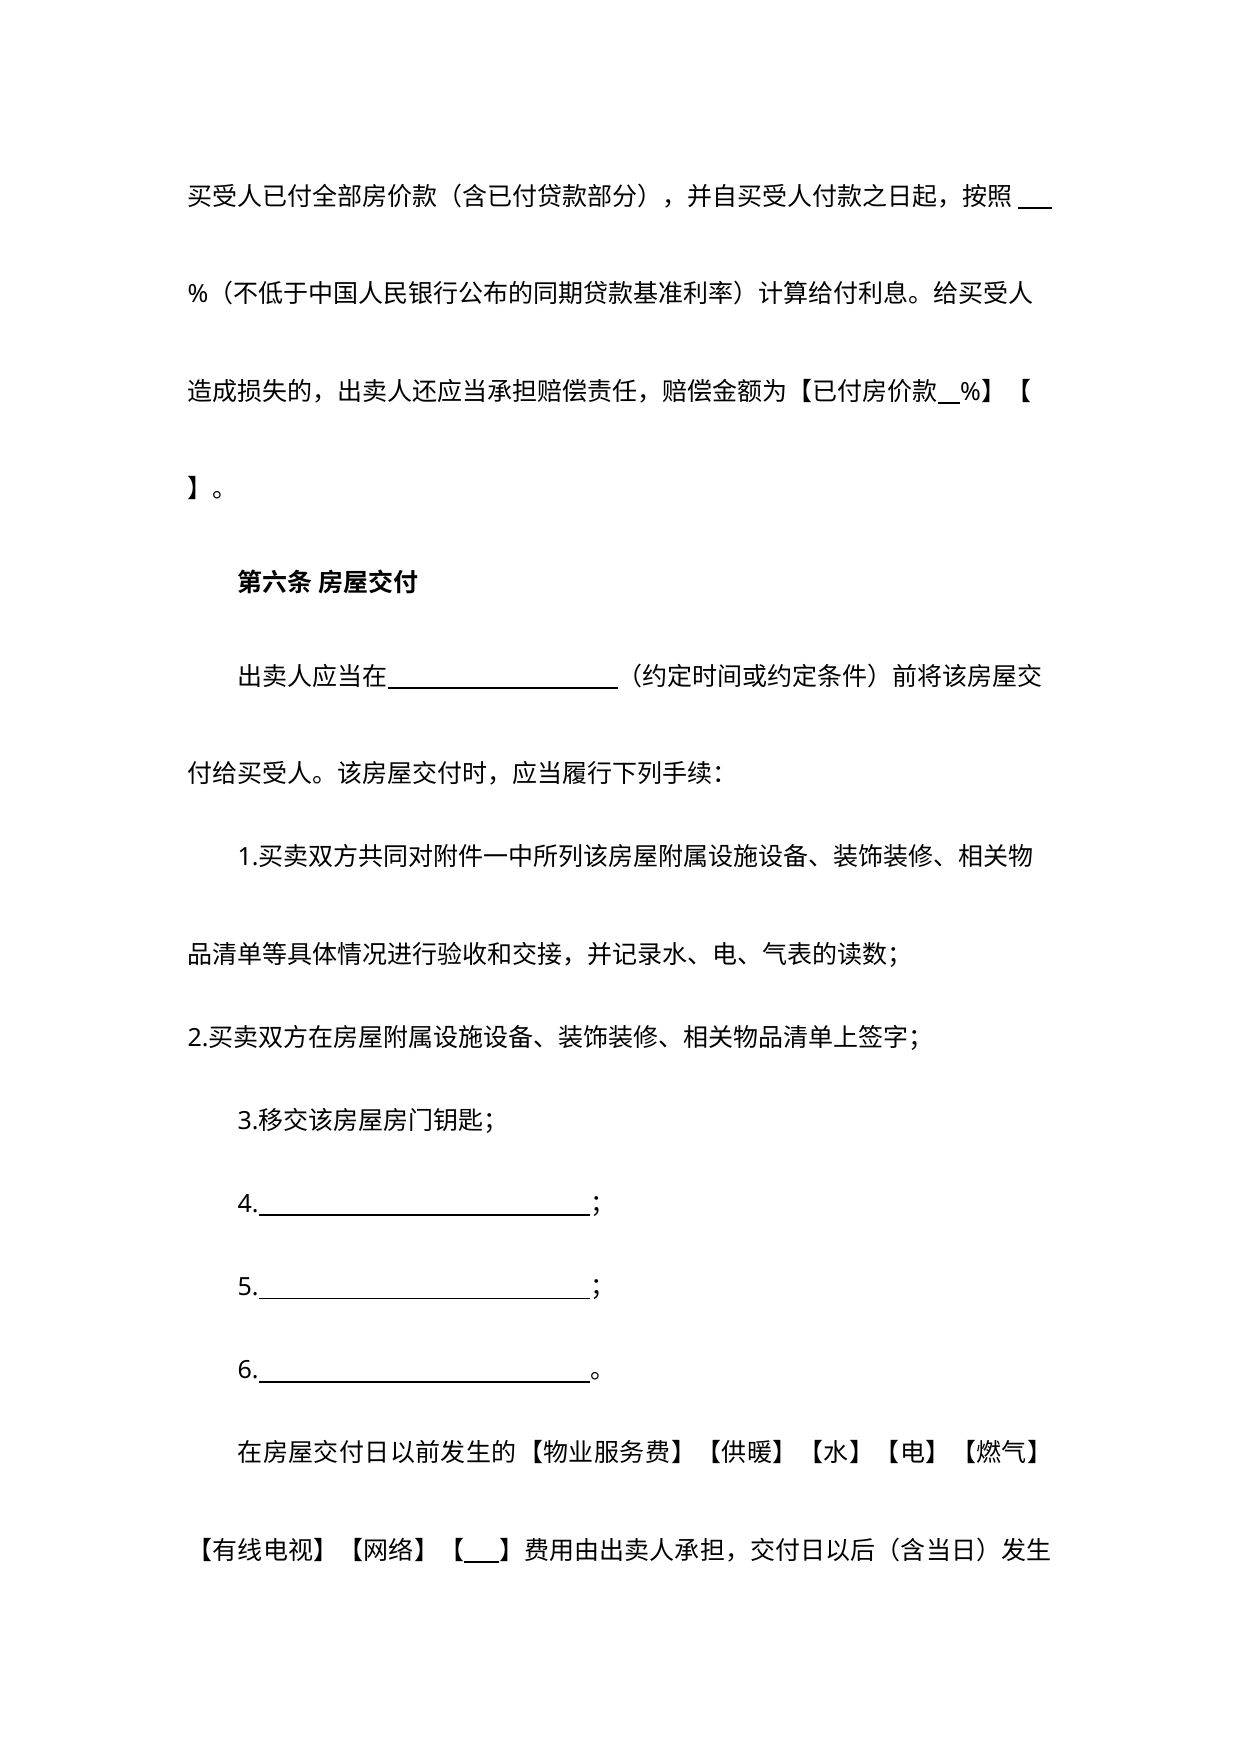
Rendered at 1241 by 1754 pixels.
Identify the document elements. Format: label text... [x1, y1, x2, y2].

text 第六条 房屋交付 [187, 548, 1053, 613]
text 出卖人应当在 （约定时间或约定条件）前将该房屋交付给买受人。该房屋交付时，应当履行下列手续： [187, 642, 1053, 804]
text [187, 162, 1053, 519]
text 5. ； [187, 1252, 1053, 1317]
text 6. 。 [187, 1335, 1053, 1400]
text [187, 1418, 1053, 1581]
text 2.买卖双方在房屋附属设施设备、装饰装修、相关物品清单上签字； [187, 1003, 1053, 1068]
text 3.移交该房屋房门钥匙； [187, 1086, 1053, 1151]
text 1.买卖双方共同对附件一中所列该房屋附属设施设备、装饰装修、相关物品清单等具体情况进行验收和交接，并记录水、电、气表的读数； [187, 822, 1053, 985]
text 4. ； [187, 1169, 1053, 1234]
